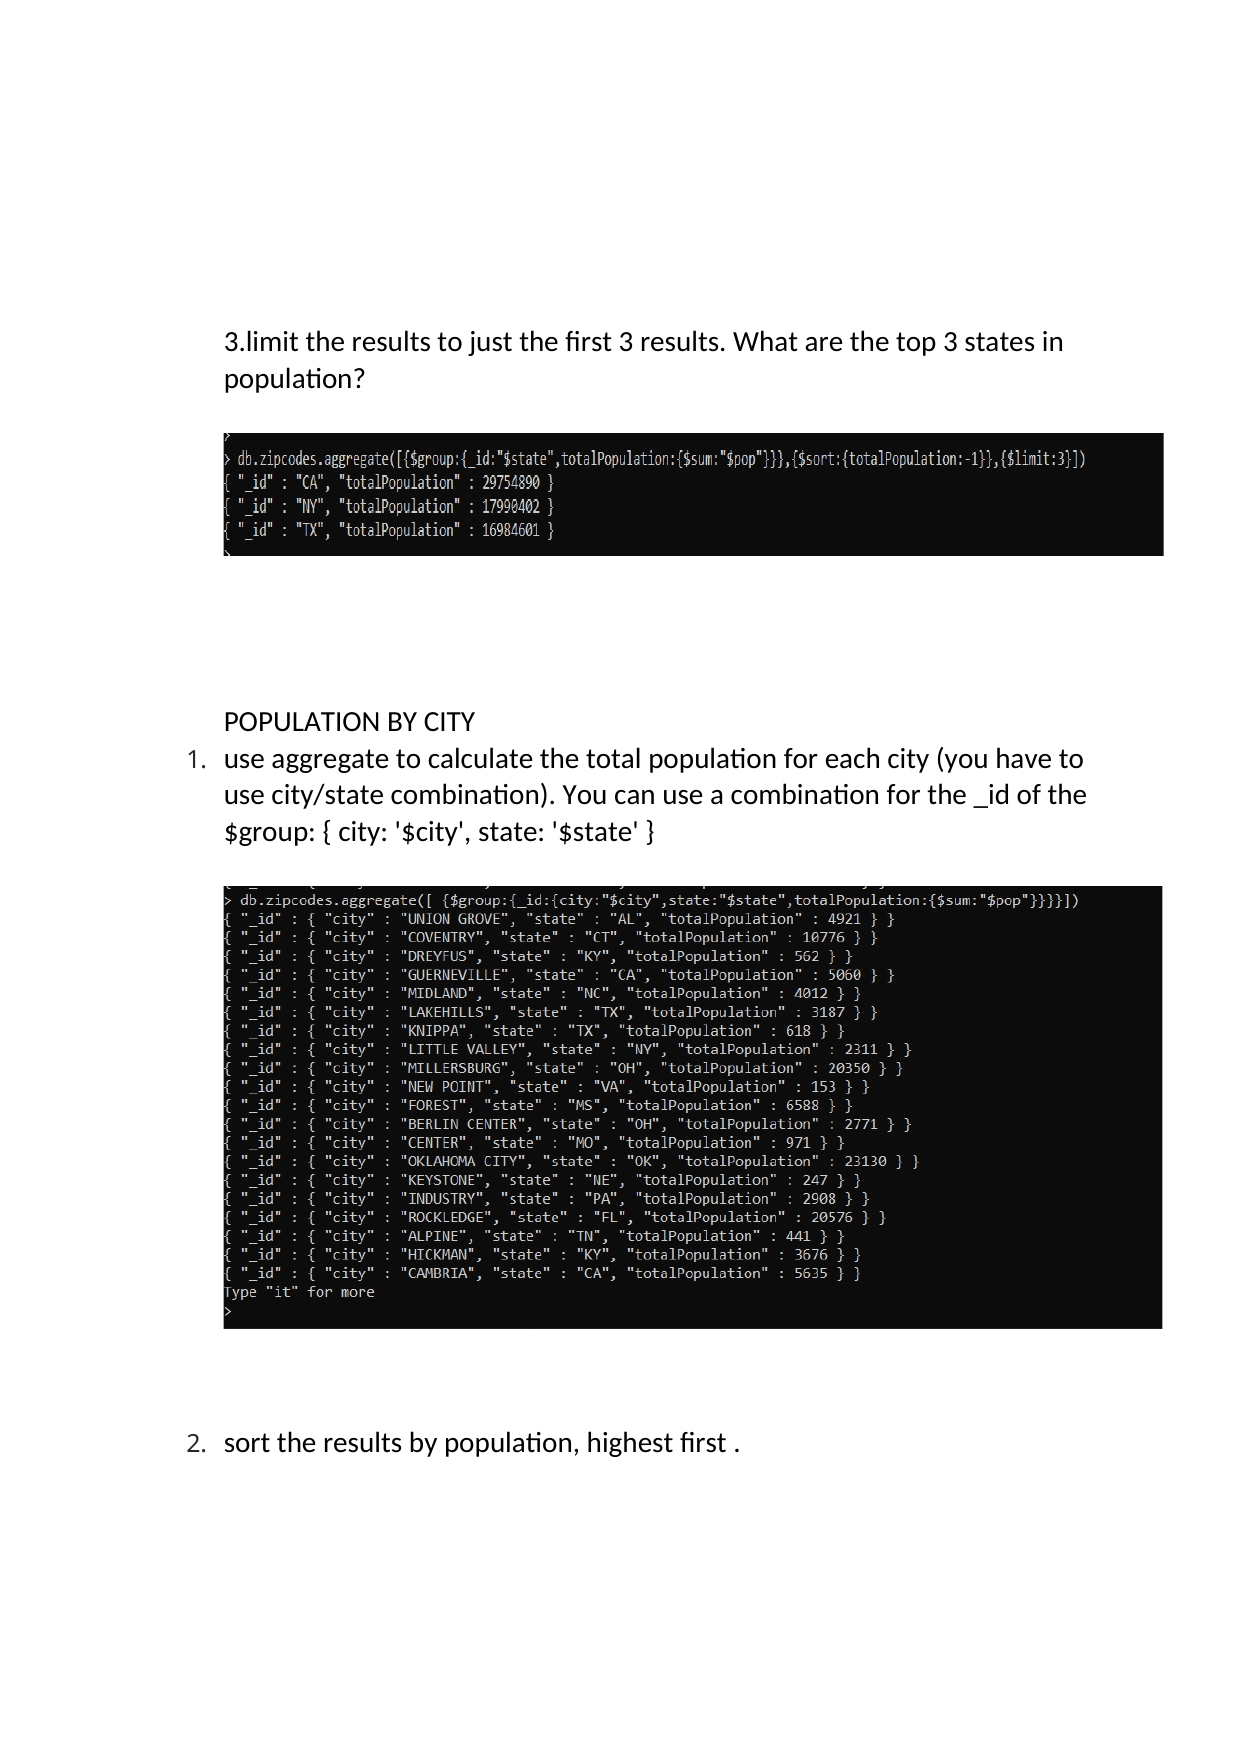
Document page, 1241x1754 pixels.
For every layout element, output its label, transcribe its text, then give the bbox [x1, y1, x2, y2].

list sort the results by population, highest first . [186, 1424, 1090, 1460]
text 3.limit the results to just the first 3 results. What are the top 3 states in population? [223, 323, 1090, 395]
list use aggregate to calculate the total population for each city (you have to use city/state combination). You can use a combination for the _id of the $group: { city: '$city', state: '$state' } [186, 740, 1090, 849]
picture [223, 886, 1163, 1329]
text POPULATION BY CITY [223, 703, 1090, 739]
picture [223, 433, 1164, 556]
